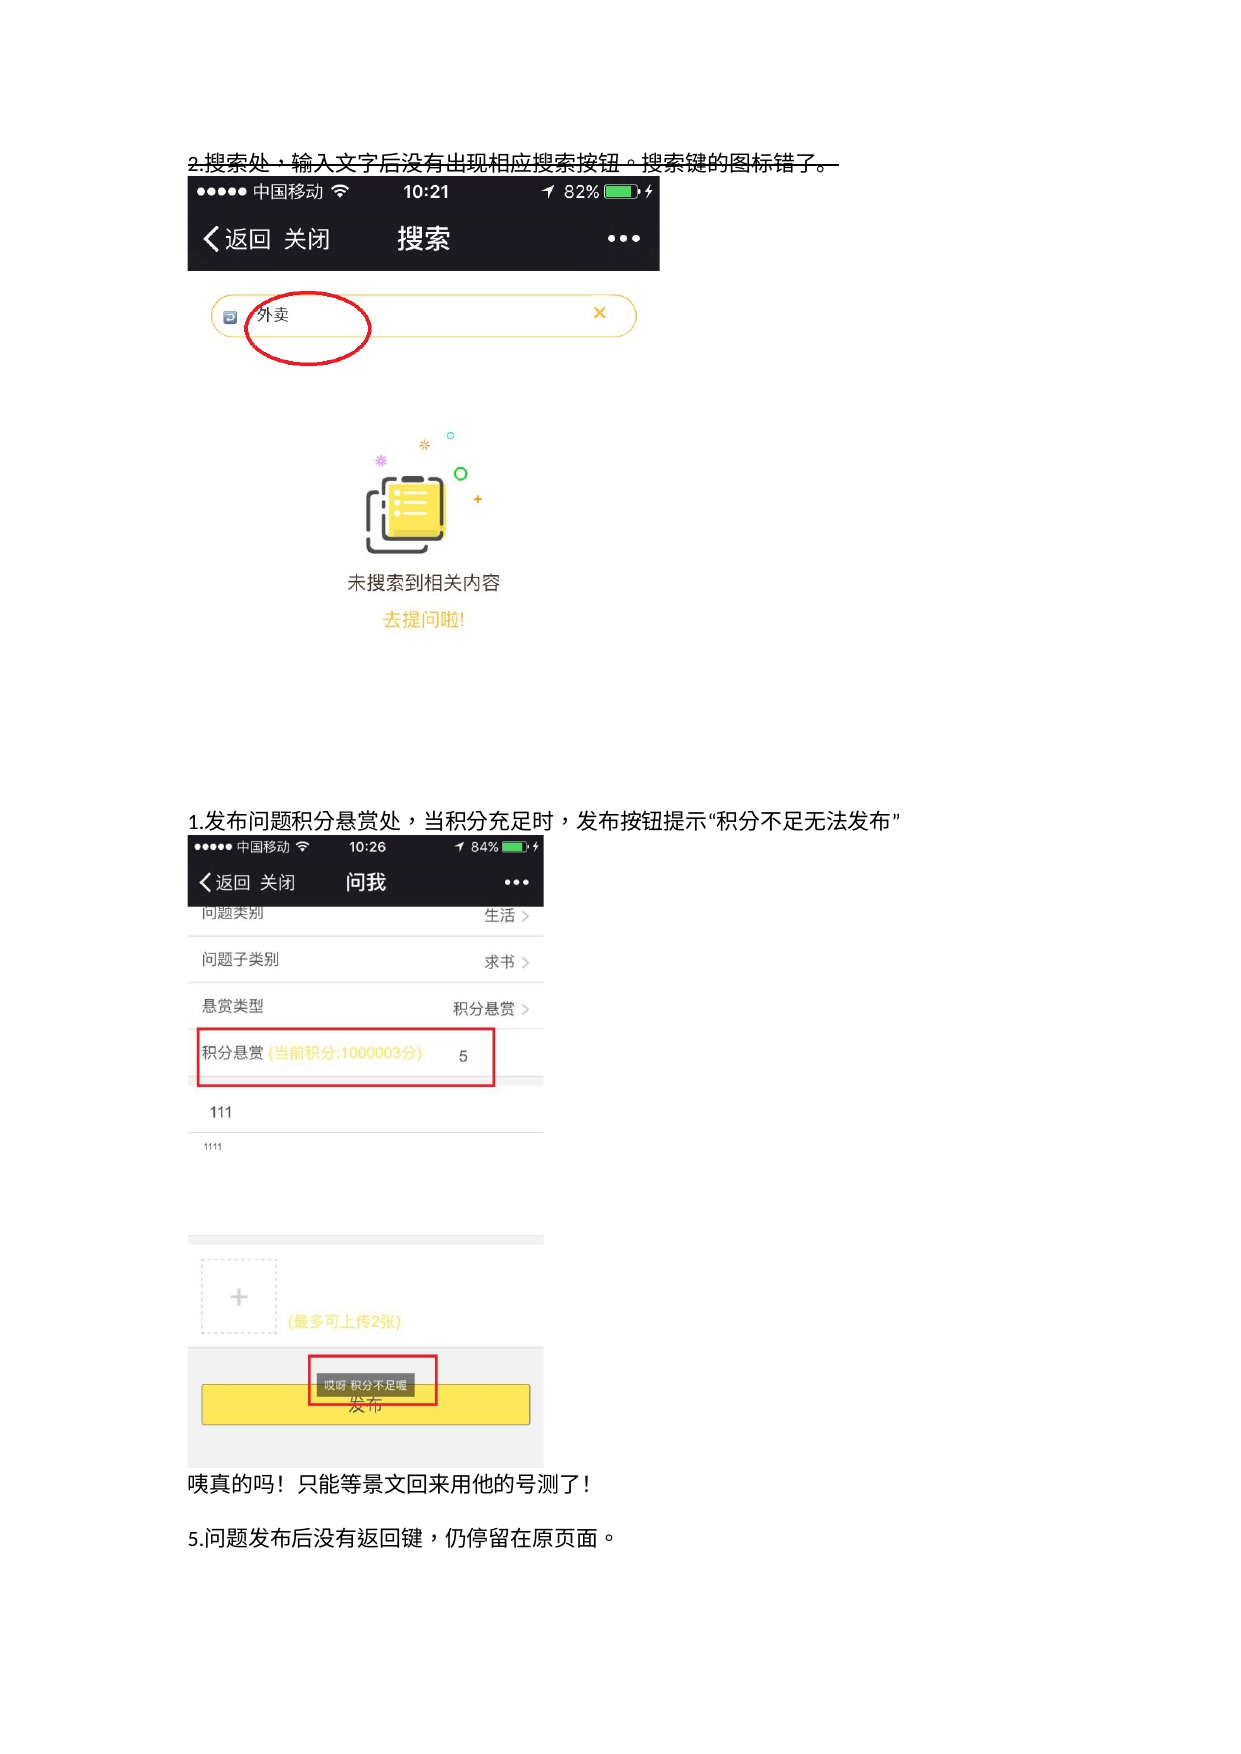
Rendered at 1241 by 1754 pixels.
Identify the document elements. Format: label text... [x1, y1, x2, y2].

list 发布问题积分悬赏处，当积分充足时，发布按钮提示“积分不足无法发布” [187, 808, 1053, 835]
picture [187, 176, 660, 702]
text 2.搜索处，输入文字后没有出现相应搜索按钮。搜索键的图标错了。 [187, 150, 1053, 177]
text 5.问题发布后没有返回键，仍停留在原页面。 [187, 1526, 1053, 1552]
text 咦真的吗！只能等景文回来用他的号测了！ [187, 1467, 1053, 1499]
picture [187, 835, 544, 1468]
